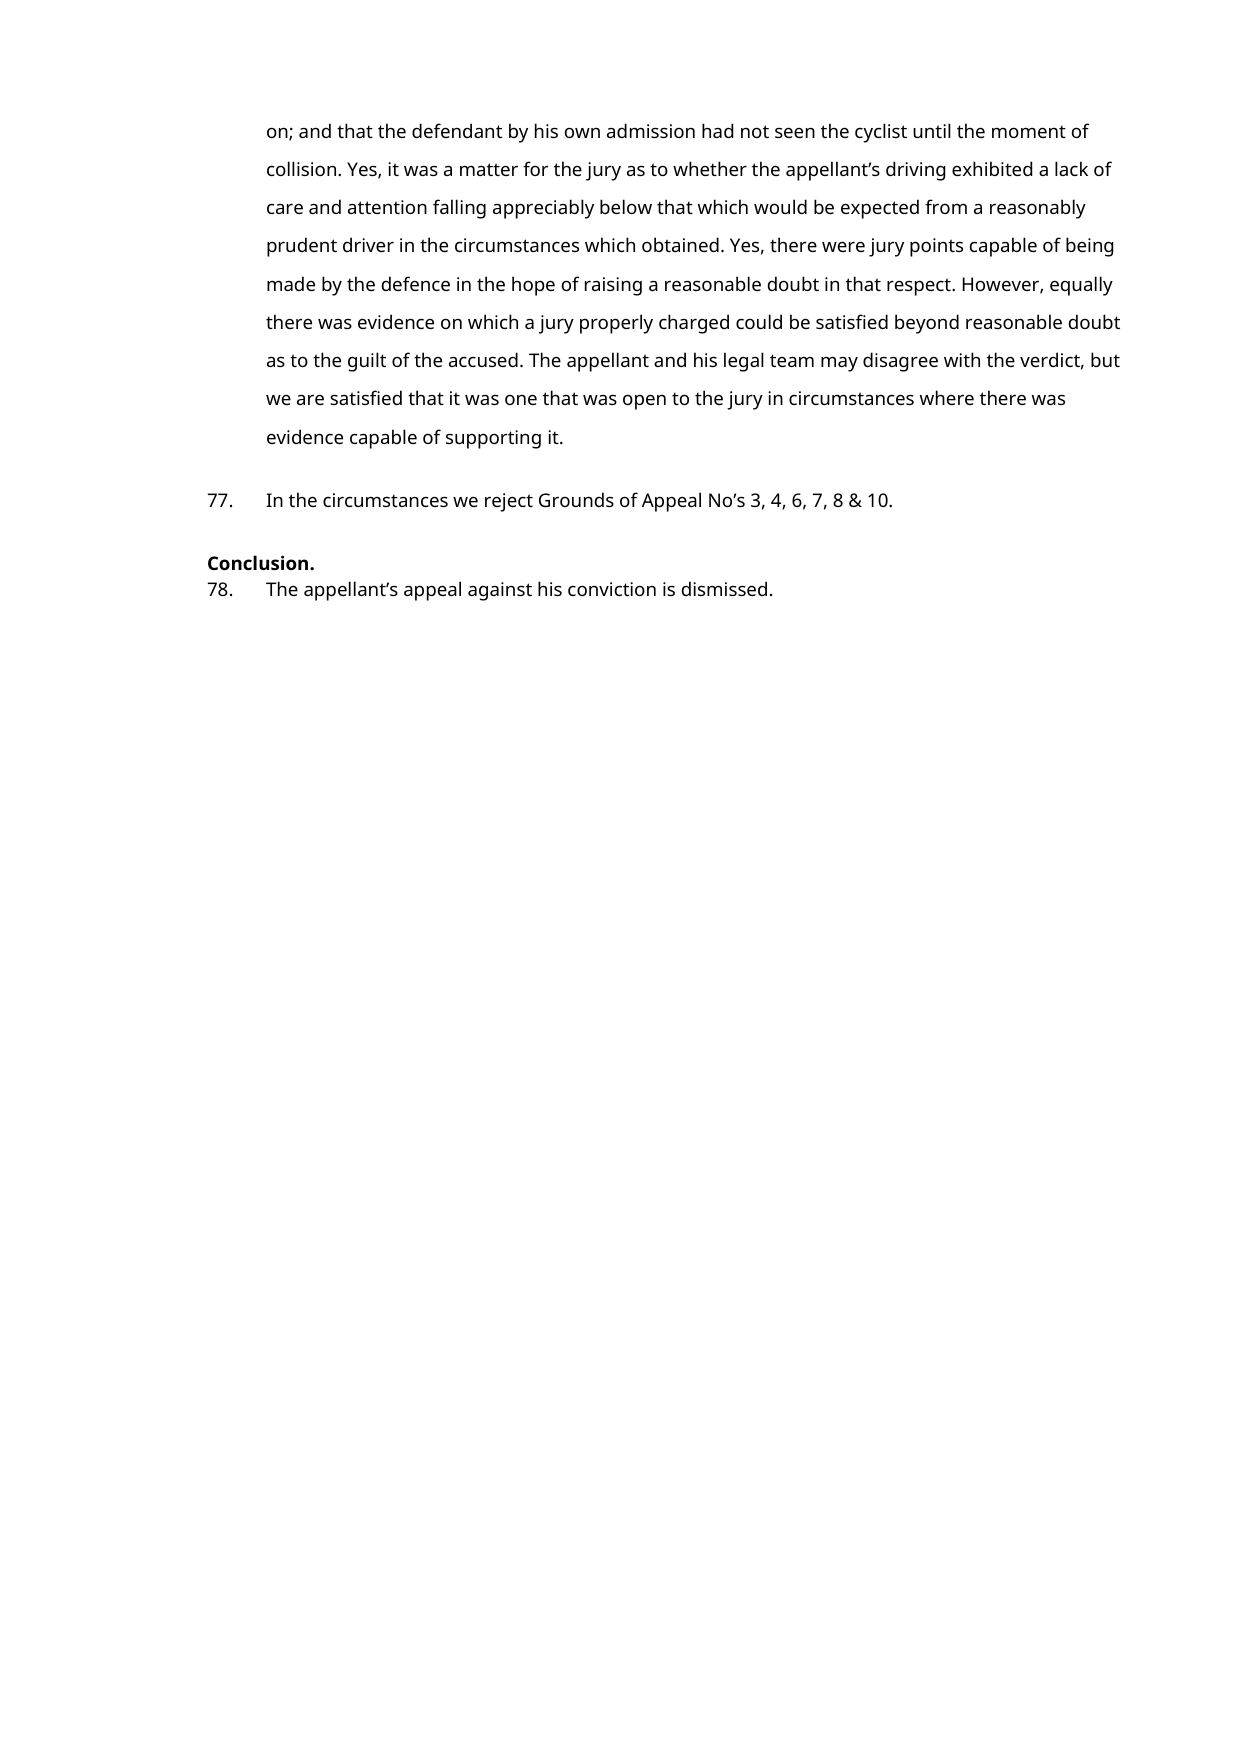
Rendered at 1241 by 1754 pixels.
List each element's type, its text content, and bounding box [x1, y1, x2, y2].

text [207, 118, 1122, 449]
subtitle Conclusion. [207, 550, 1122, 576]
text 78. The appellant’s appeal against his conviction is dismissed. [207, 576, 1122, 601]
text 77. In the circumstances we reject Grounds of Appeal No’s 3, 4, 6, 7, 8 & 10. [207, 487, 1122, 513]
